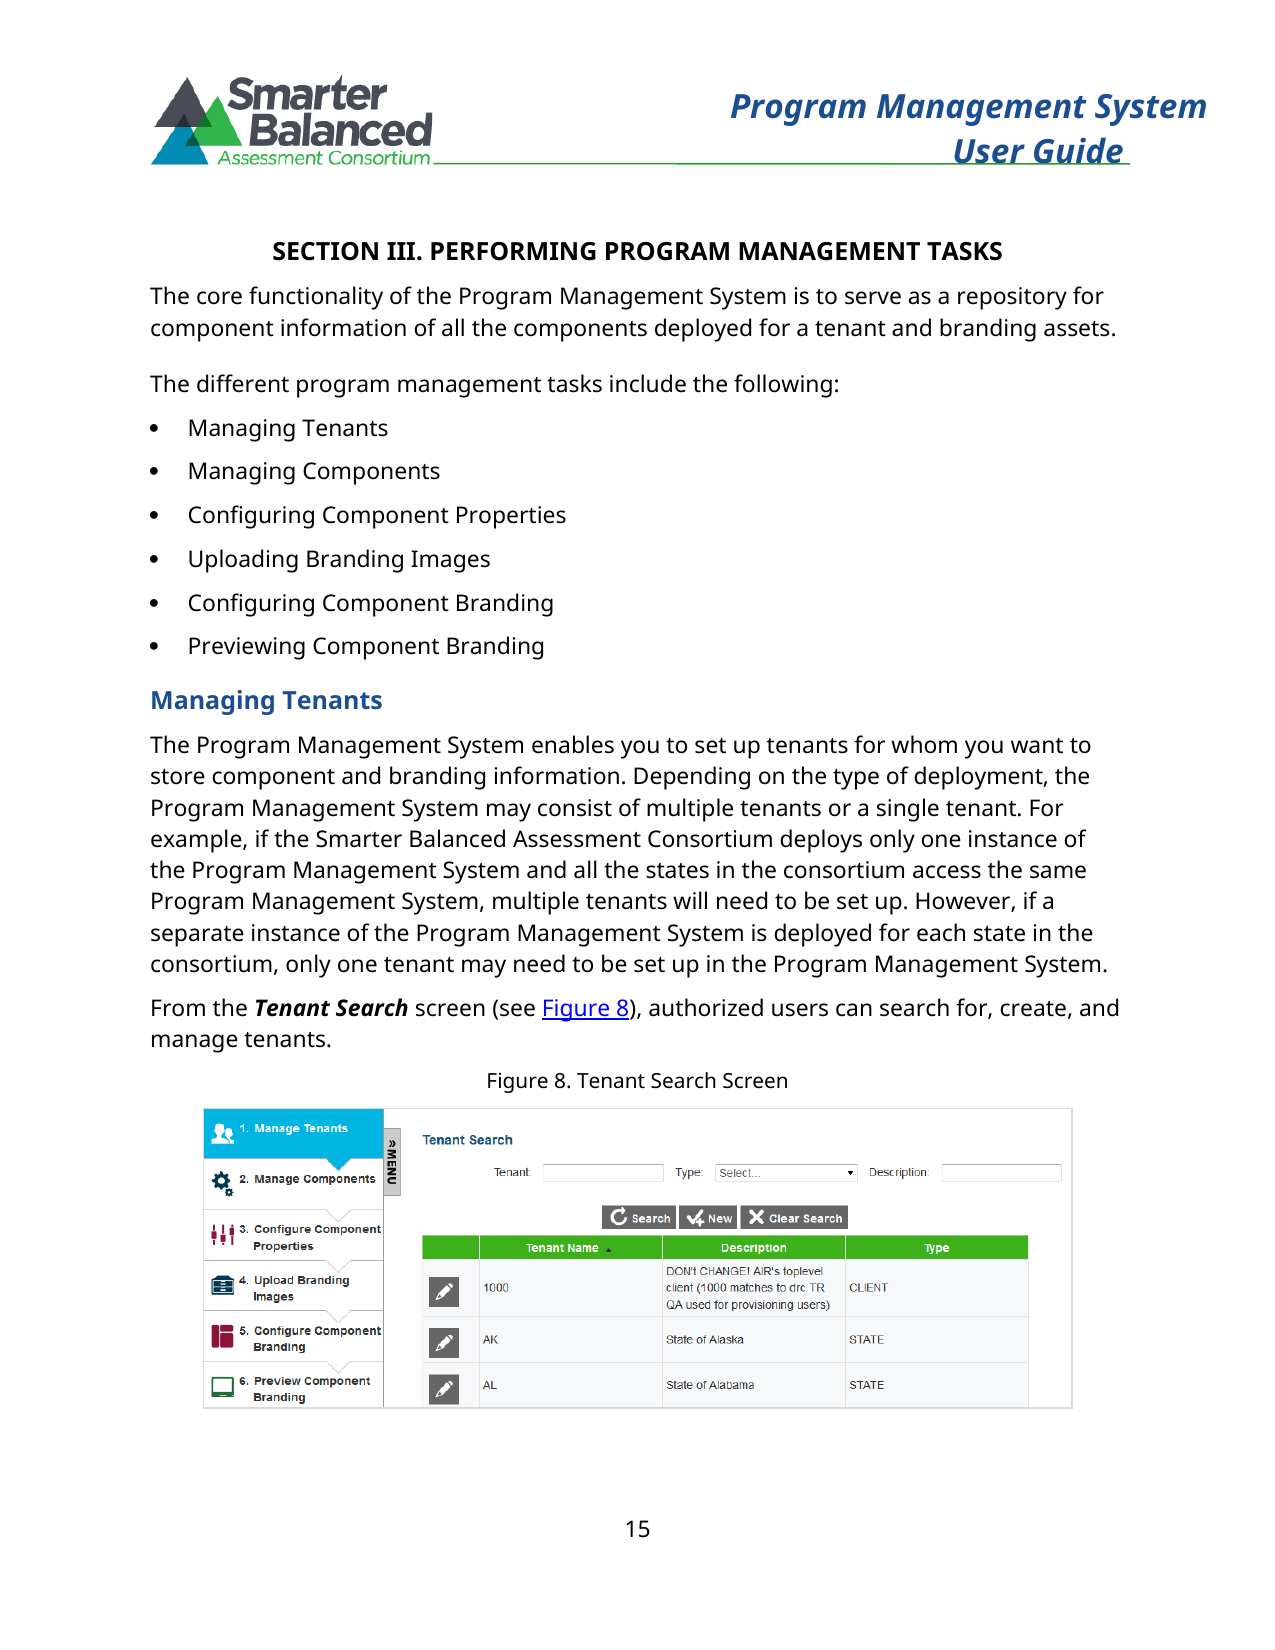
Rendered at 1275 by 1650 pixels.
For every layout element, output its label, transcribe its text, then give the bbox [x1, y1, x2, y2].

subtitle Section III. Performing Program Management Tasks [150, 234, 1125, 268]
text The Program Management System enables you to set up tenants for whom you want to store component and branding information. Depending on the type of deployment, the Program Management System may consist of multiple tenants or a single tenant. For example, if the Smarter Balanced Assessment Consortium deploys only one instance of the Program Management System and all the states in the consortium access the same Program Management System, multiple tenants will need to be set up. However, if a separate instance of the Program Management System is deployed for each state in the consortium, only one tenant may need to be set up in the Program Management System. [150, 729, 1125, 979]
picture [204, 1109, 1071, 1407]
picture [259, 1125, 266, 1131]
text The core functionality of the Program Management System is to serve as a repository for component information of all the components deployed for a tenant and branding assets. [150, 280, 1125, 343]
text Figure 8. Tenant Search Screen [150, 1066, 1125, 1095]
text From the Tenant Search screen (see Figure 8), authorized users can search for, create, and manage tenants. [150, 991, 1125, 1054]
list Managing Tenants [150, 412, 1125, 443]
list Configuring Component Properties [150, 499, 1125, 530]
list Previewing Component Branding [150, 630, 1125, 662]
subtitle Managing Tenants [150, 682, 1125, 716]
picture [290, 1127, 299, 1133]
list Configuring Component Branding [150, 587, 1125, 618]
picture [212, 1124, 233, 1143]
list Managing Components [150, 455, 1125, 487]
list Uploading Branding Images [150, 543, 1125, 574]
text The different program management tasks include the following: [150, 368, 1125, 399]
picture [150, 75, 433, 165]
